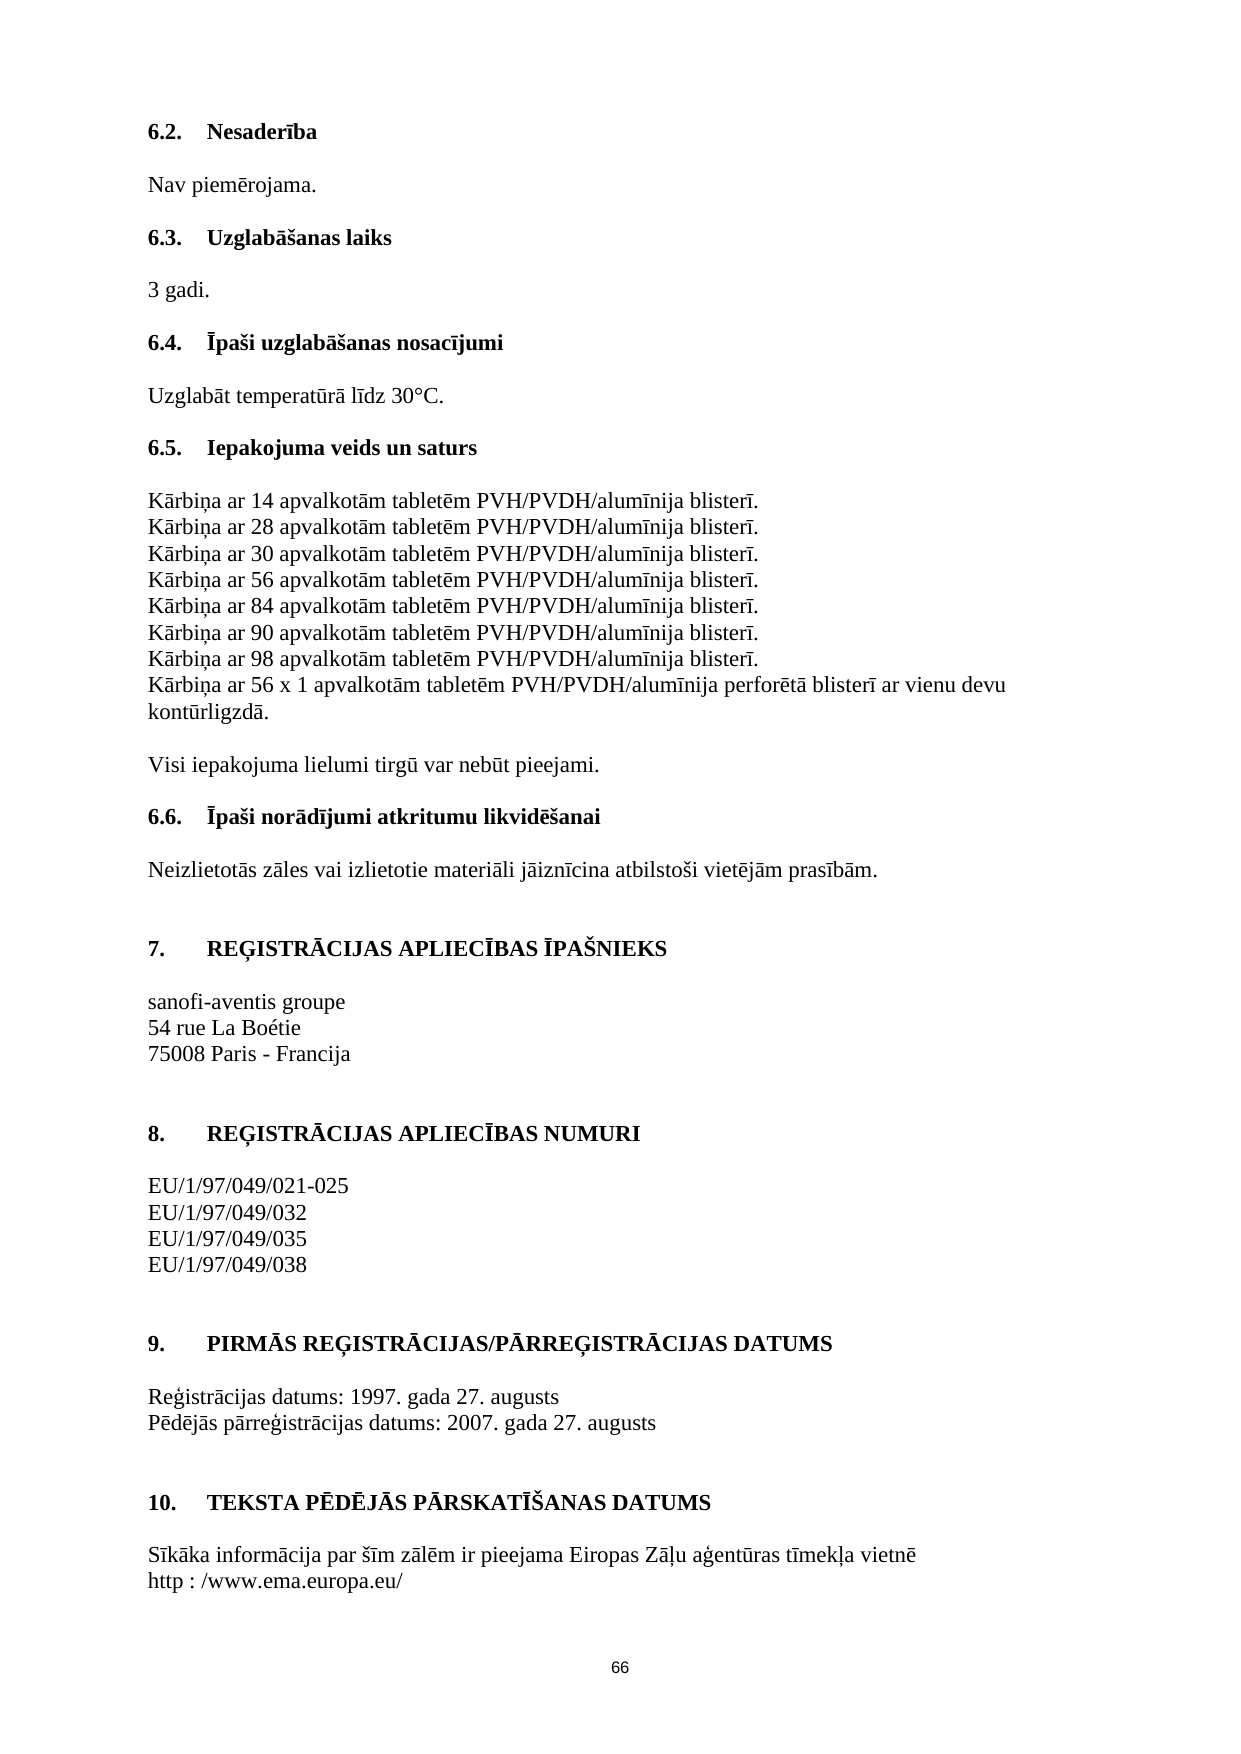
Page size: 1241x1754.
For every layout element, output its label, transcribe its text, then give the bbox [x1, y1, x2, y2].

text Uzglabāt temperatūrā līdz 30°C. [148, 382, 1093, 408]
subtitle 6.6. Īpaši norādījumi atkritumu likvidēšanai [148, 803, 1093, 830]
subtitle 6.3. Uzglabāšanas laiks [148, 223, 1093, 250]
text EU/1/97/049/021-025 EU/1/97/049/032 EU/1/97/049/035 EU/1/97/049/038 [148, 1172, 1093, 1278]
text Kārbiņa ar 84 apvalkotām tabletēm PVH/PVDH/alumīnija blisterī. [148, 592, 1093, 619]
subtitle 6.5. Iepakojuma veids un saturs [148, 434, 1093, 461]
text Neizlietotās zāles vai izlietotie materiāli jāiznīcina atbilstoši vietējām prasībām. [148, 856, 1093, 882]
text Nav piemērojama. [148, 171, 1093, 197]
text Visi iepakojuma lielumi tirgū var nebūt pieejami. [148, 751, 1093, 777]
text Kārbiņa ar 98 apvalkotām tabletēm PVH/PVDH/alumīnija blisterī. [148, 645, 1093, 672]
subtitle 8. REĢISTRĀCIJAS APLIECĪBAS NUMURI [148, 1119, 1093, 1146]
text Kārbiņa ar 14 apvalkotām tabletēm PVH/PVDH/alumīnija blisterī. [148, 487, 1093, 513]
text sanofi-aventis groupe 54 rue La Boétie 75008 Paris - Francija [148, 988, 1093, 1067]
text Kārbiņa ar 56 apvalkotām tabletēm PVH/PVDH/alumīnija blisterī. [148, 566, 1093, 592]
subtitle 9. PIRMĀS REĢISTRĀCIJAS/PĀRREĢISTRĀCIJAS DATUMS [148, 1330, 1093, 1357]
text Reģistrācijas datums: 1997. gada 27. augusts Pēdējās pārreģistrācijas datums: 2007. gada 27. augusts [148, 1383, 1093, 1436]
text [148, 1568, 1093, 1594]
text Kārbiņa ar 30 apvalkotām tabletēm PVH/PVDH/alumīnija blisterī. [148, 540, 1093, 566]
text Kārbiņa ar 90 apvalkotām tabletēm PVH/PVDH/alumīnija blisterī. [148, 619, 1093, 645]
text Kārbiņa ar 56 x 1 apvalkotām tabletēm PVH/PVDH/alumīnija perforētā blisterī ar vienu devu kontūrligzdā. [148, 672, 1093, 724]
subtitle 6.4. Īpaši uzglabāšanas nosacījumi [148, 329, 1093, 355]
subtitle 6.2. Nesaderība [148, 118, 1093, 144]
text Sīkāka informācija par šīm zālēm ir pieejama Eiropas Zāļu aģentūras tīmekļa vietnē [148, 1541, 1093, 1568]
subtitle 7. REĢISTRĀCIJAS APLIECĪBAS ĪPAŠNIEKS [148, 935, 1093, 961]
text 3 gadi. [148, 276, 1093, 303]
text Kārbiņa ar 28 apvalkotām tabletēm PVH/PVDH/alumīnija blisterī. [148, 513, 1093, 540]
subtitle 10. TEKSTA PĒDĒJĀS PĀRSKATĪŠANAS DATUMS [148, 1488, 1093, 1515]
